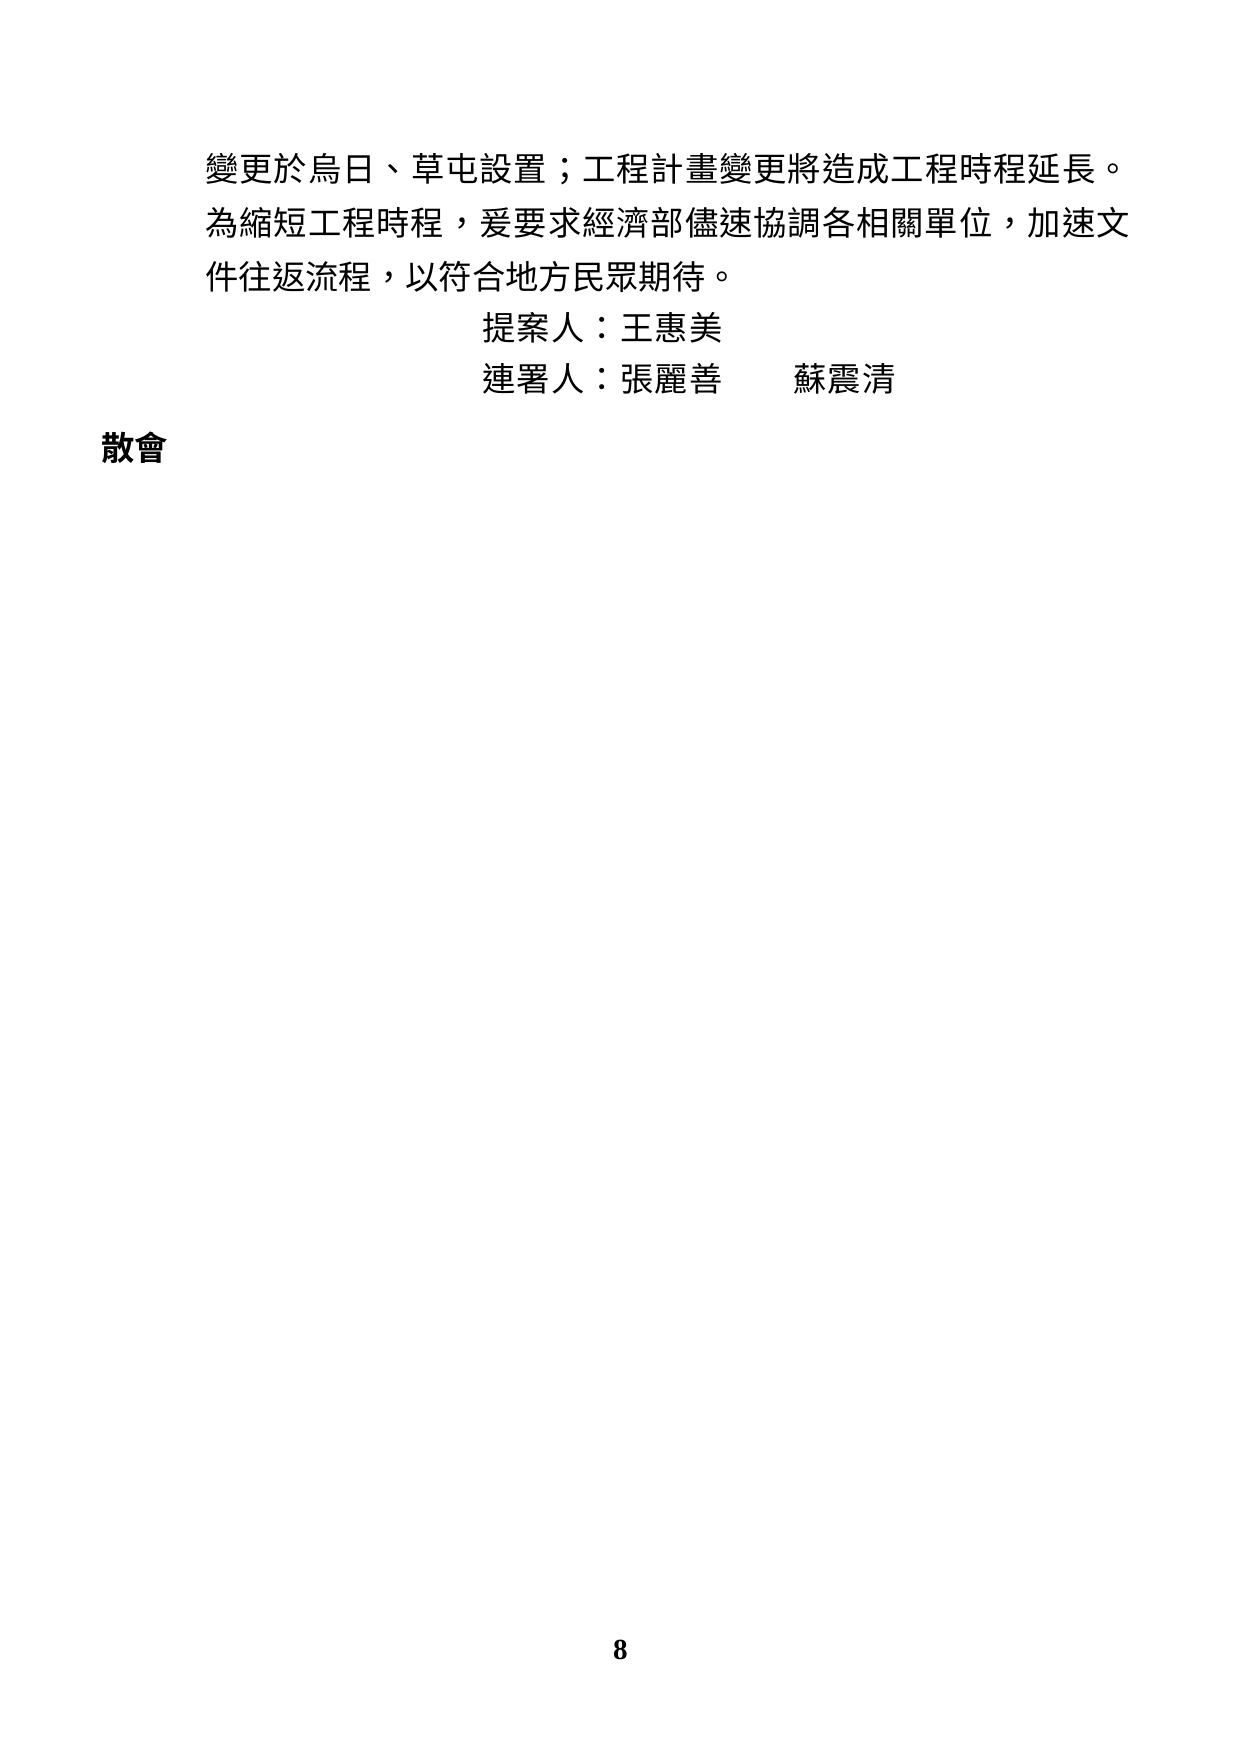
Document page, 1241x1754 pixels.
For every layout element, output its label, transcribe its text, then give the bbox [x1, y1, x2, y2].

text 提案人：王惠美 [447, 300, 1108, 351]
text 連署人：張麗善 蘇震清 [447, 351, 1108, 402]
text 散會 [0, 417, 1139, 471]
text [101, 138, 1130, 300]
